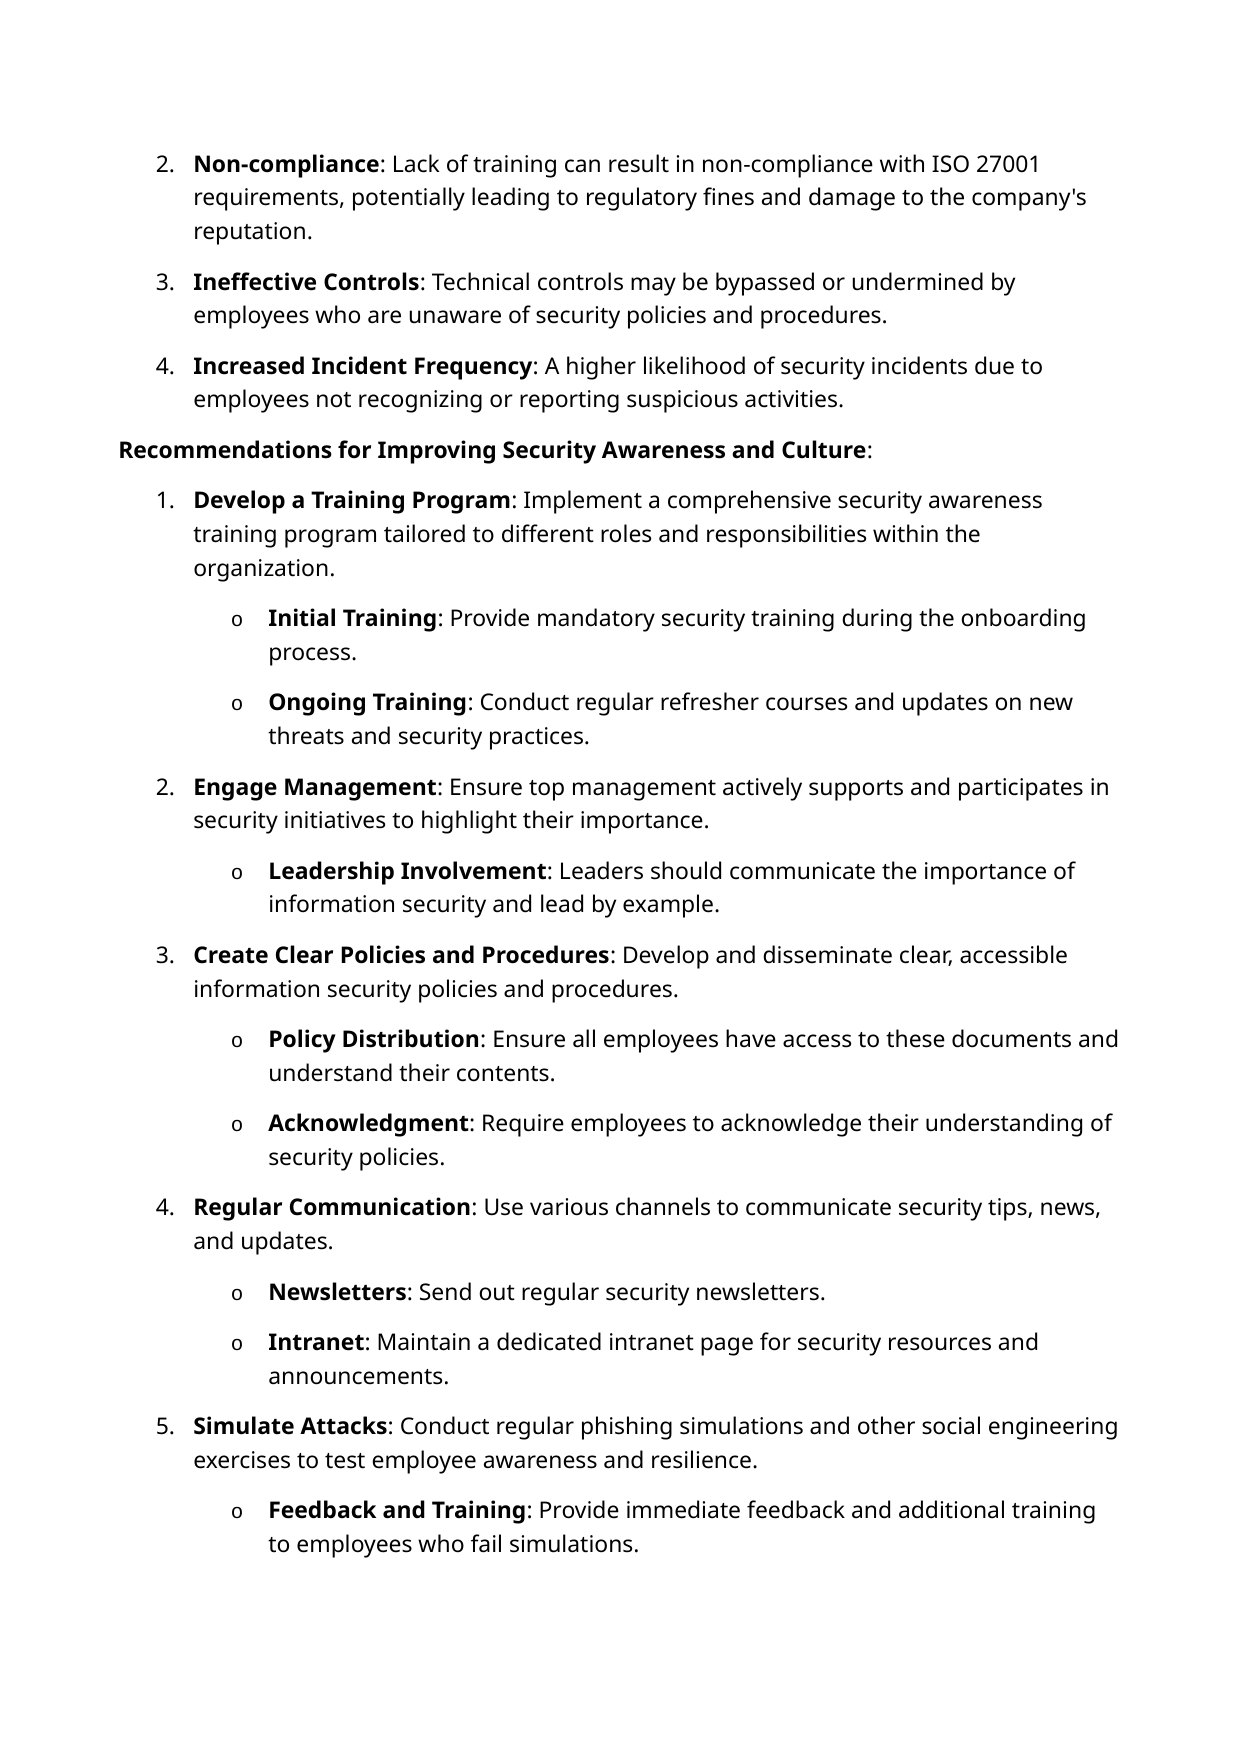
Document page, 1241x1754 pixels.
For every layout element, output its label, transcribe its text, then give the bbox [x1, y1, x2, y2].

list Engage Management: Ensure top management actively supports and participates in security initiatives to highlight their importance. [156, 771, 1122, 836]
list Initial Training: Provide mandatory security training during the onboarding process. [231, 602, 1122, 667]
list Leadership Involvement: Leaders should communicate the importance of information security and lead by example. [231, 855, 1122, 920]
list Policy Distribution: Ensure all employees have access to these documents and understand their contents. [231, 1023, 1122, 1088]
text Recommendations for Improving Security Awareness and Culture: [118, 434, 1122, 465]
list Simulate Attacks: Conduct regular phishing simulations and other social engineering exercises to test employee awareness and resilience. [156, 1410, 1122, 1475]
list Intranet: Maintain a dedicated intranet page for security resources and announcements. [231, 1326, 1122, 1391]
list Increased Incident Frequency: A higher likelihood of security incidents due to employees not recognizing or reporting suspicious activities. [156, 350, 1122, 415]
list Regular Communication: Use various channels to communicate security tips, news, and updates. [156, 1191, 1122, 1256]
list Feedback and Training: Provide immediate feedback and additional training to employees who fail simulations. [231, 1494, 1122, 1559]
list Non-compliance: Lack of training can result in non-compliance with ISO 27001 requirements, potentially leading to regulatory fines and damage to the company's reputation. [156, 148, 1122, 246]
list Develop a Training Program: Implement a comprehensive security awareness training program tailored to different roles and responsibilities within the organization. [156, 484, 1122, 583]
list Ineffective Controls: Technical controls may be bypassed or undermined by employees who are unaware of security policies and procedures. [156, 266, 1122, 331]
list Newsletters: Send out regular security newsletters. [231, 1276, 1122, 1307]
list Create Clear Policies and Procedures: Develop and disseminate clear, accessible information security policies and procedures. [156, 939, 1122, 1004]
list Ongoing Training: Conduct regular refresher courses and updates on new threats and security practices. [231, 686, 1122, 751]
list Acknowledgment: Require employees to acknowledge their understanding of security policies. [231, 1107, 1122, 1172]
